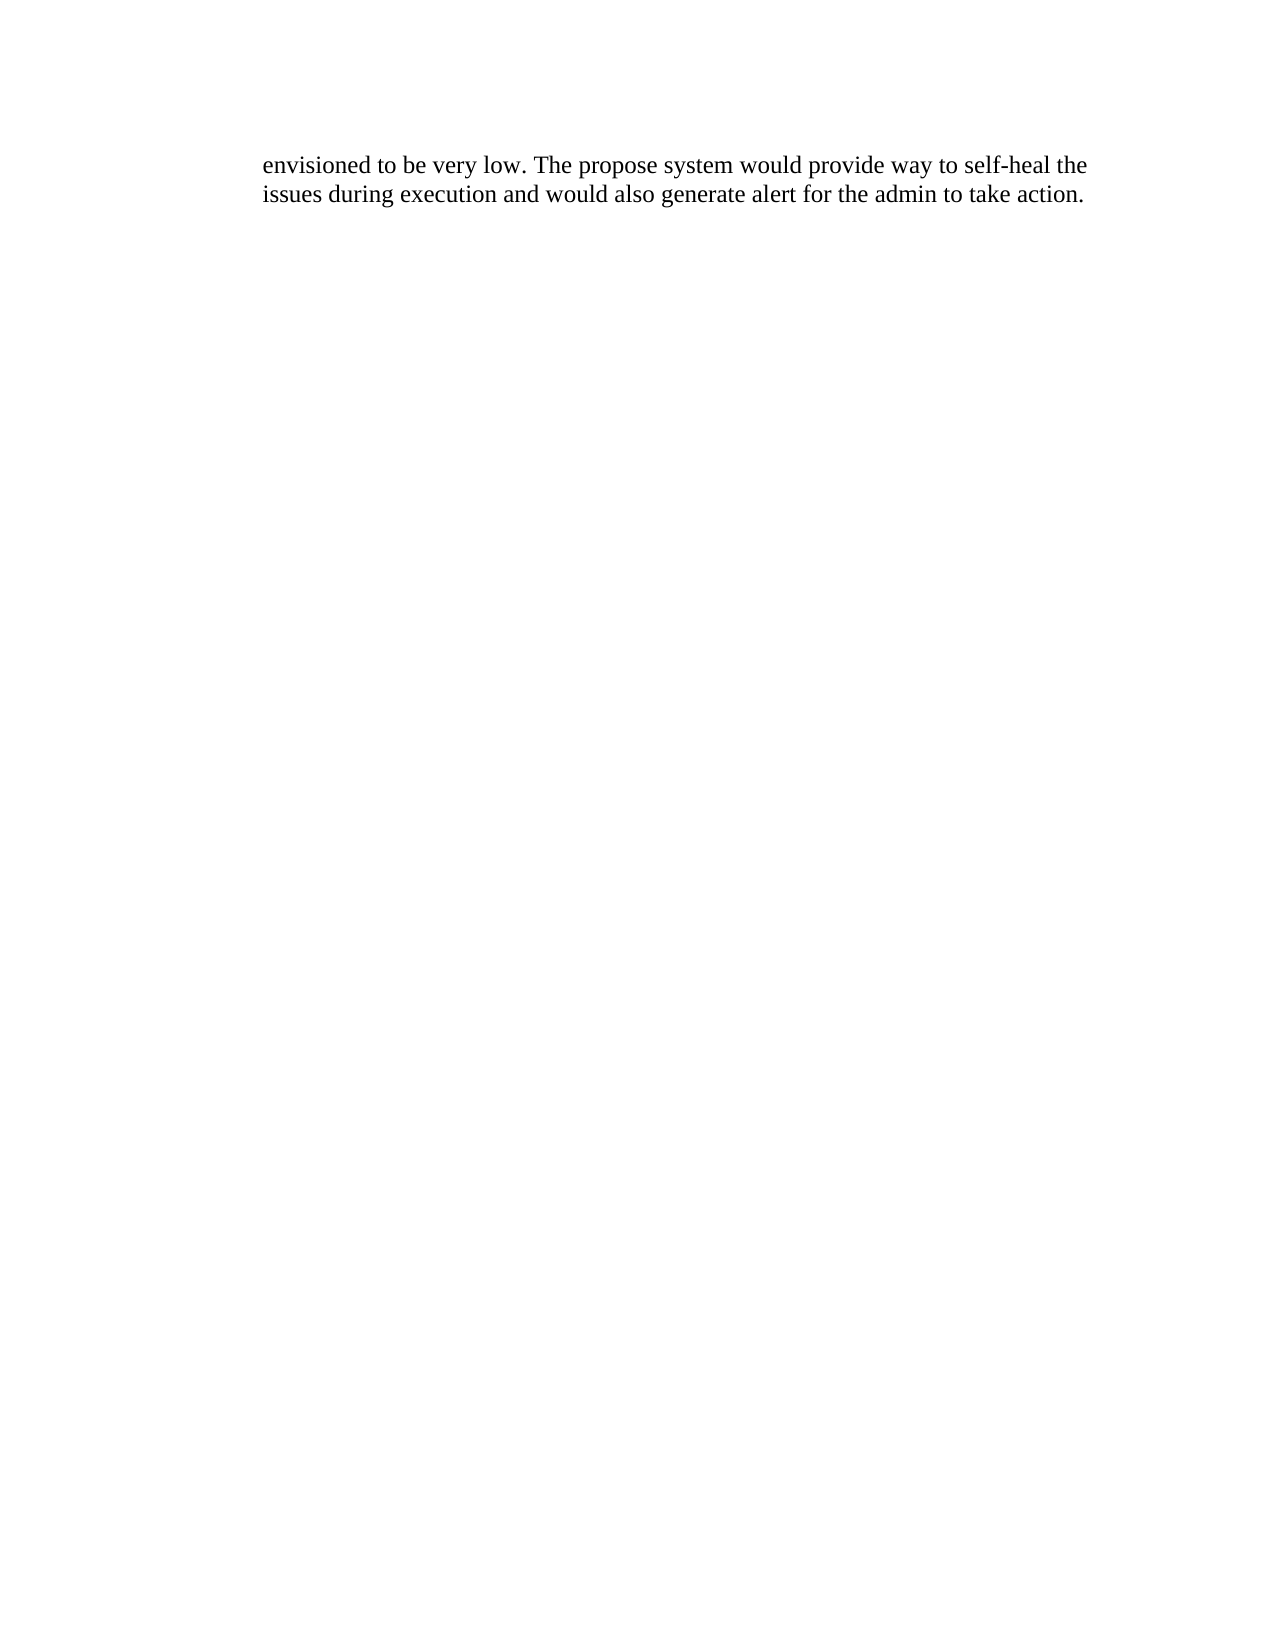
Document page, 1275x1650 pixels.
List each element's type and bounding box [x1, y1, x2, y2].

list [262, 150, 1125, 207]
